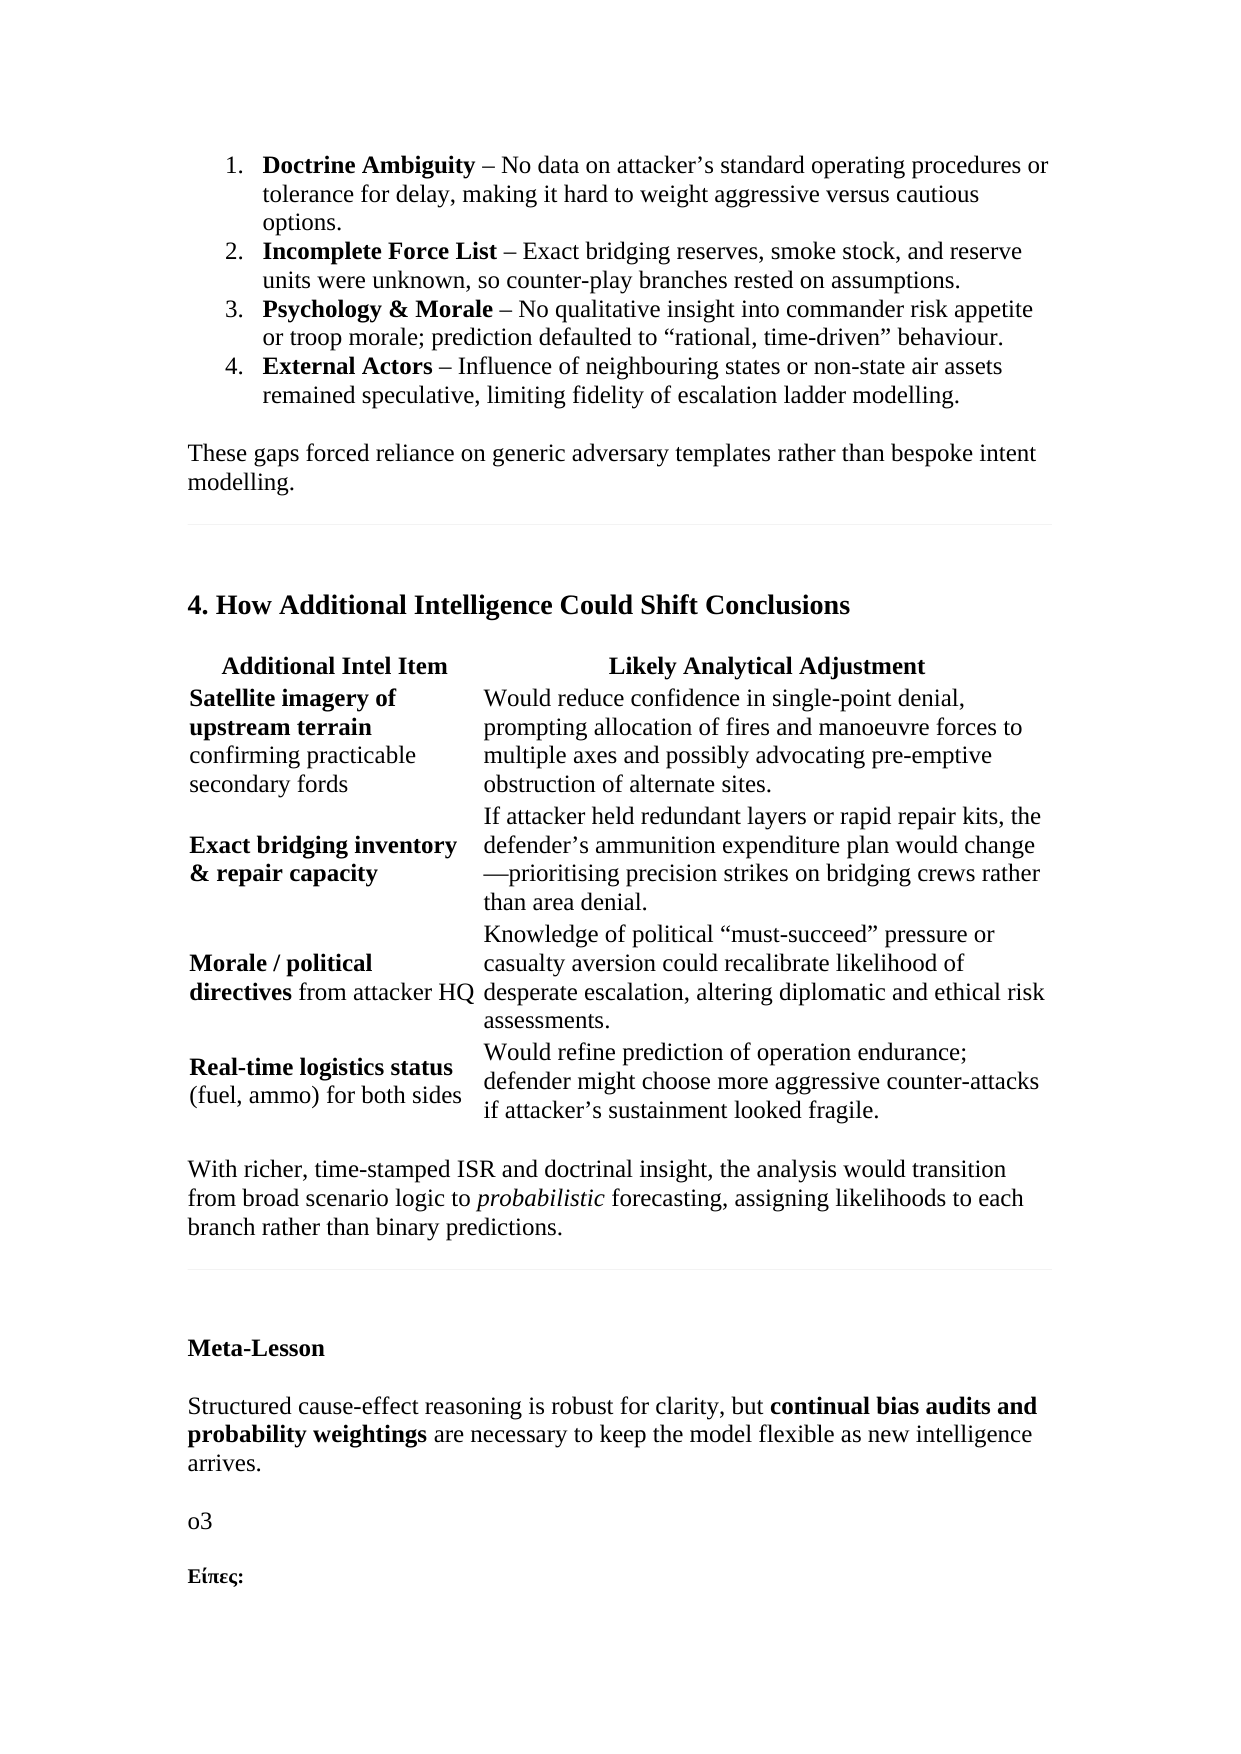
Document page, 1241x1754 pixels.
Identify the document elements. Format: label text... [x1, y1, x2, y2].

table_cell Would reduce confidence in single-point denial, prompting allocation of fires and manoeuvre forces to multiple axes and possibly advocating pre-emptive obstruction of alternate sites. [482, 681, 1052, 799]
table_cell Real-time logistics status (fuel, ammo) for both sides [188, 1036, 482, 1125]
text Structured cause-effect reasoning is robust for clarity, but continual bias audits and probability weightings are necessary to keep the model flexible as new intelligence arrives. [187, 1391, 1053, 1477]
text With richer, time-stamped ISR and doctrinal insight, the analysis would transition from broad scenario logic to probabilistic forecasting, assigning likelihoods to each branch rather than binary predictions. [187, 1154, 1053, 1240]
text o3 [187, 1506, 1053, 1535]
text Είπες: [187, 1564, 1053, 1588]
table_header Additional Intel Item [188, 649, 482, 681]
table_cell Would refine prediction of operation endurance; defender might choose more aggressive counter-attacks if attacker’s sustainment looked fragile. [482, 1036, 1052, 1125]
table_cell Exact bridging inventory & repair capacity [188, 799, 482, 917]
list Psychology & Morale – No qualitative insight into commander risk appetite or troop morale; prediction defaulted to “rational, time-driven” behaviour. [225, 294, 1053, 351]
table_cell If attacker held redundant layers or rapid repair kits, the defender’s ammunition expenditure plan would change—prioritising precision strikes on bridging crews rather than area denial. [482, 799, 1052, 917]
text These gaps forced reliance on generic adversary templates rather than bespoke intent modelling. [187, 438, 1053, 495]
text 4. How Additional Intelligence Could Shift Conclusions [187, 588, 1053, 620]
table_header Likely Analytical Adjustment [482, 649, 1052, 681]
list External Actors – Influence of neighbouring states or non-state air assets remained speculative, limiting fidelity of escalation ladder modelling. [225, 351, 1053, 409]
table_cell Satellite imagery of upstream terrain confirming practicable secondary fords [188, 681, 482, 799]
list Doctrine Ambiguity – No data on attacker’s standard operating procedures or tolerance for delay, making it hard to weight aggressive versus cautious options. [225, 150, 1053, 236]
text Meta-Lesson [187, 1333, 1053, 1362]
table_cell Morale / political directives from attacker HQ [188, 918, 482, 1036]
list Incomplete Force List – Exact bridging reserves, smoke stock, and reserve units were unknown, so counter-play branches rested on assumptions. [225, 236, 1053, 294]
table_cell Knowledge of political “must-succeed” pressure or casualty aversion could recalibrate likelihood of desperate escalation, altering diplomatic and ethical risk assessments. [482, 918, 1052, 1036]
